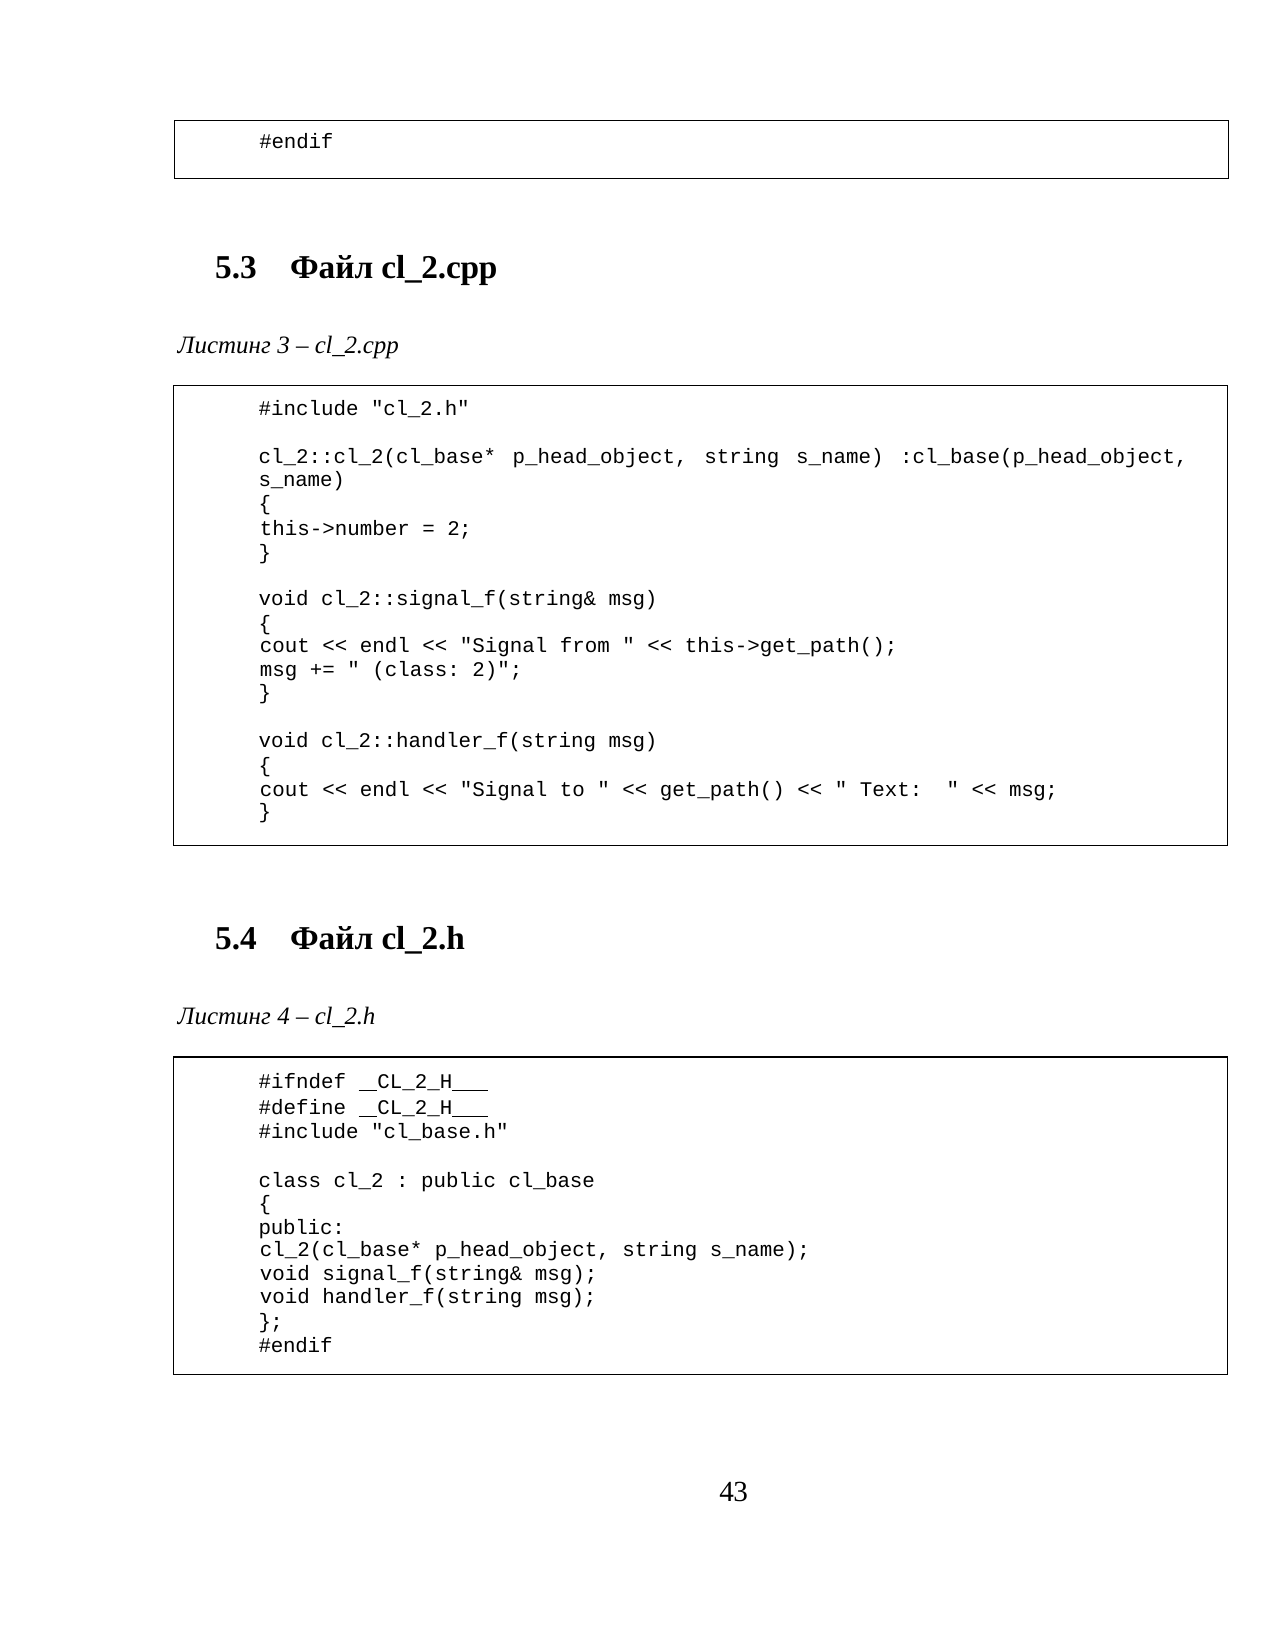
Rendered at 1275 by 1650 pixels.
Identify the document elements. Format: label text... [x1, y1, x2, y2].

subtitle Листинг 4 – cl_2.h [177, 1001, 1239, 1029]
subtitle Листинг 3 – cl_2.cpp [177, 330, 1239, 358]
subtitle Файл cl_2.cpp [215, 247, 1239, 286]
subtitle Файл cl_2.h [215, 918, 1239, 957]
